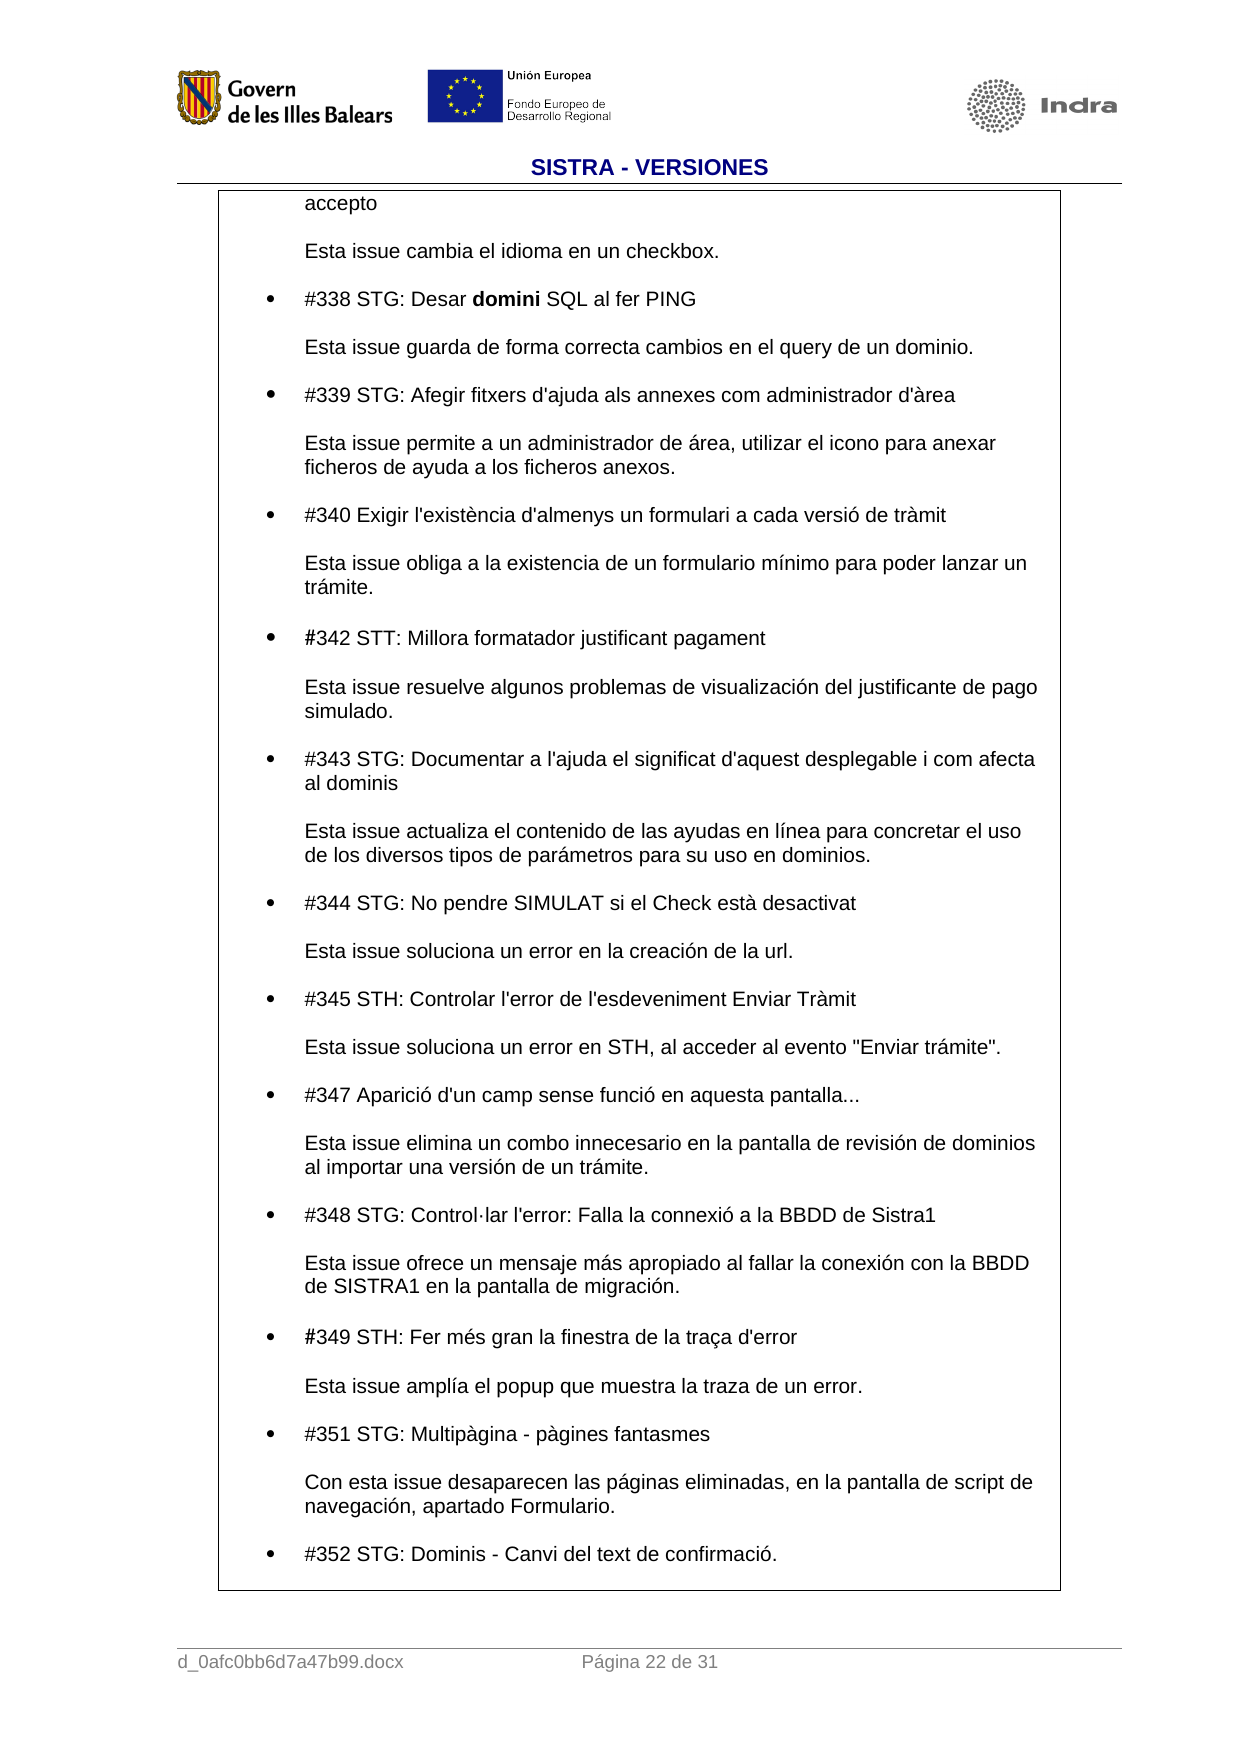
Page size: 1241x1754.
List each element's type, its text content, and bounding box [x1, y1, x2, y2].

picture [421, 67, 611, 125]
picture [176, 70, 393, 125]
